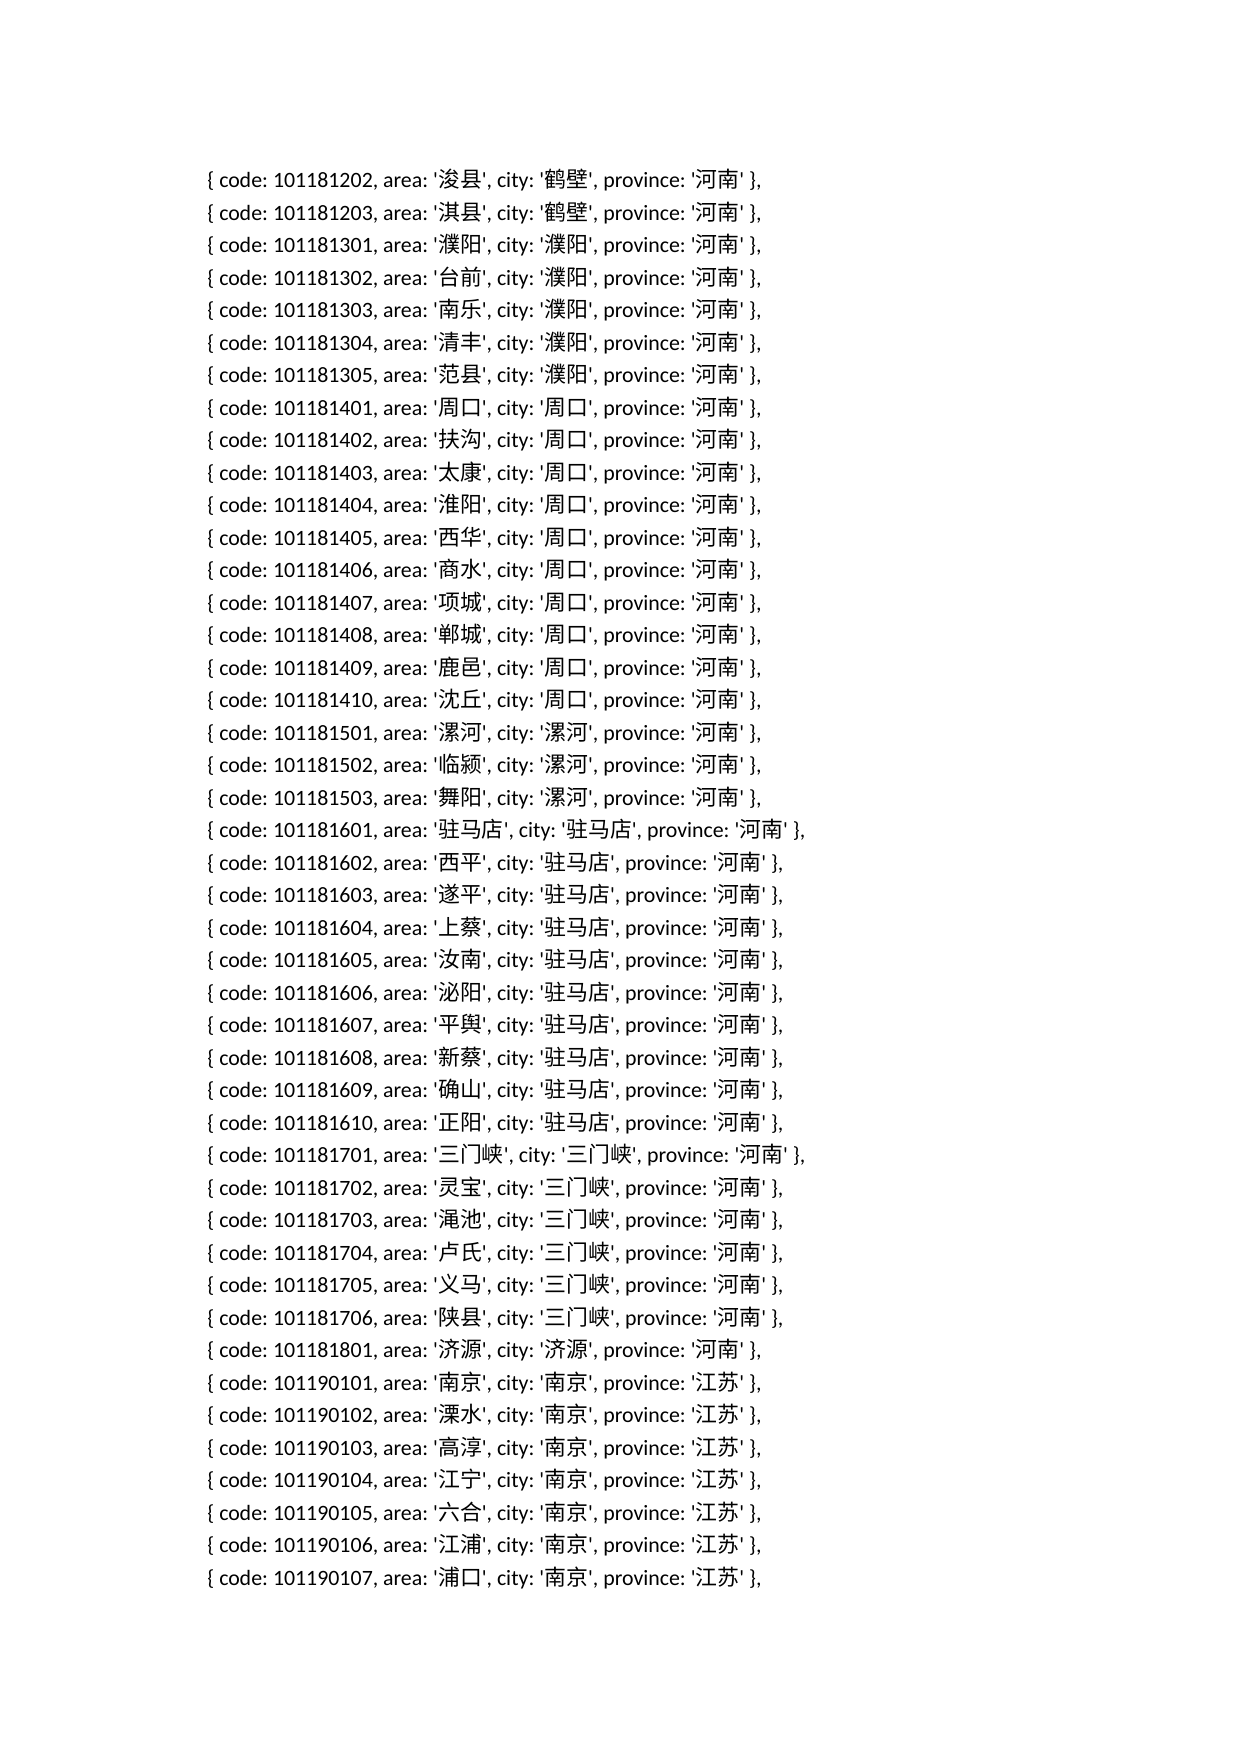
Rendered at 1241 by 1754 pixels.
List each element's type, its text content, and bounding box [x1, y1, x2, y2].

text { code: 101181407, area: '项城', city: '周口', province: '河南' }, [187, 584, 1053, 617]
text { code: 101181404, area: '淮阳', city: '周口', province: '河南' }, [187, 487, 1053, 519]
text { code: 101181603, area: '遂平', city: '驻马店', province: '河南' }, [187, 877, 1053, 909]
text { code: 101181304, area: '清丰', city: '濮阳', province: '河南' }, [187, 324, 1053, 357]
text { code: 101181409, area: '鹿邑', city: '周口', province: '河南' }, [187, 649, 1053, 682]
text { code: 101181402, area: '扶沟', city: '周口', province: '河南' }, [187, 422, 1053, 454]
text { code: 101181702, area: '灵宝', city: '三门峡', province: '河南' }, [187, 1169, 1053, 1202]
text { code: 101181406, area: '商水', city: '周口', province: '河南' }, [187, 552, 1053, 584]
text { code: 101181502, area: '临颍', city: '漯河', province: '河南' }, [187, 747, 1053, 779]
text { code: 101181605, area: '汝南', city: '驻马店', province: '河南' }, [187, 942, 1053, 974]
text { code: 101181705, area: '义马', city: '三门峡', province: '河南' }, [187, 1267, 1053, 1299]
text { code: 101181501, area: '漯河', city: '漯河', province: '河南' }, [187, 714, 1053, 747]
text { code: 101181601, area: '驻马店', city: '驻马店', province: '河南' }, [187, 812, 1053, 844]
text { code: 101190107, area: '浦口', city: '南京', province: '江苏' }, [187, 1559, 1053, 1592]
text { code: 101181203, area: '淇县', city: '鹤壁', province: '河南' }, [187, 194, 1053, 227]
text { code: 101181302, area: '台前', city: '濮阳', province: '河南' }, [187, 259, 1053, 292]
text { code: 101190105, area: '六合', city: '南京', province: '江苏' }, [187, 1494, 1053, 1527]
text { code: 101181606, area: '泌阳', city: '驻马店', province: '河南' }, [187, 974, 1053, 1007]
text { code: 101181403, area: '太康', city: '周口', province: '河南' }, [187, 454, 1053, 487]
text { code: 101181610, area: '正阳', city: '驻马店', province: '河南' }, [187, 1104, 1053, 1137]
text { code: 101181604, area: '上蔡', city: '驻马店', province: '河南' }, [187, 909, 1053, 942]
text { code: 101181405, area: '西华', city: '周口', province: '河南' }, [187, 519, 1053, 552]
text { code: 101181401, area: '周口', city: '周口', province: '河南' }, [187, 389, 1053, 422]
text { code: 101190101, area: '南京', city: '南京', province: '江苏' }, [187, 1364, 1053, 1397]
text { code: 101181703, area: '渑池', city: '三门峡', province: '河南' }, [187, 1202, 1053, 1234]
text { code: 101181704, area: '卢氏', city: '三门峡', province: '河南' }, [187, 1234, 1053, 1267]
text { code: 101181410, area: '沈丘', city: '周口', province: '河南' }, [187, 682, 1053, 714]
text { code: 101181608, area: '新蔡', city: '驻马店', province: '河南' }, [187, 1039, 1053, 1072]
text { code: 101181609, area: '确山', city: '驻马店', province: '河南' }, [187, 1072, 1053, 1104]
text { code: 101190104, area: '江宁', city: '南京', province: '江苏' }, [187, 1462, 1053, 1494]
text { code: 101181503, area: '舞阳', city: '漯河', province: '河南' }, [187, 779, 1053, 812]
text { code: 101181408, area: '郸城', city: '周口', province: '河南' }, [187, 617, 1053, 649]
text { code: 101181303, area: '南乐', city: '濮阳', province: '河南' }, [187, 292, 1053, 324]
text { code: 101181607, area: '平舆', city: '驻马店', province: '河南' }, [187, 1007, 1053, 1039]
text { code: 101181706, area: '陕县', city: '三门峡', province: '河南' }, [187, 1299, 1053, 1332]
text { code: 101181602, area: '西平', city: '驻马店', province: '河南' }, [187, 844, 1053, 877]
text { code: 101181701, area: '三门峡', city: '三门峡', province: '河南' }, [187, 1137, 1053, 1169]
text { code: 101181305, area: '范县', city: '濮阳', province: '河南' }, [187, 357, 1053, 389]
text { code: 101190106, area: '江浦', city: '南京', province: '江苏' }, [187, 1527, 1053, 1559]
text { code: 101181202, area: '浚县', city: '鹤壁', province: '河南' }, [187, 162, 1053, 194]
text { code: 101190103, area: '高淳', city: '南京', province: '江苏' }, [187, 1429, 1053, 1462]
text { code: 101190102, area: '溧水', city: '南京', province: '江苏' }, [187, 1397, 1053, 1429]
text { code: 101181301, area: '濮阳', city: '濮阳', province: '河南' }, [187, 227, 1053, 259]
text { code: 101181801, area: '济源', city: '济源', province: '河南' }, [187, 1332, 1053, 1364]
